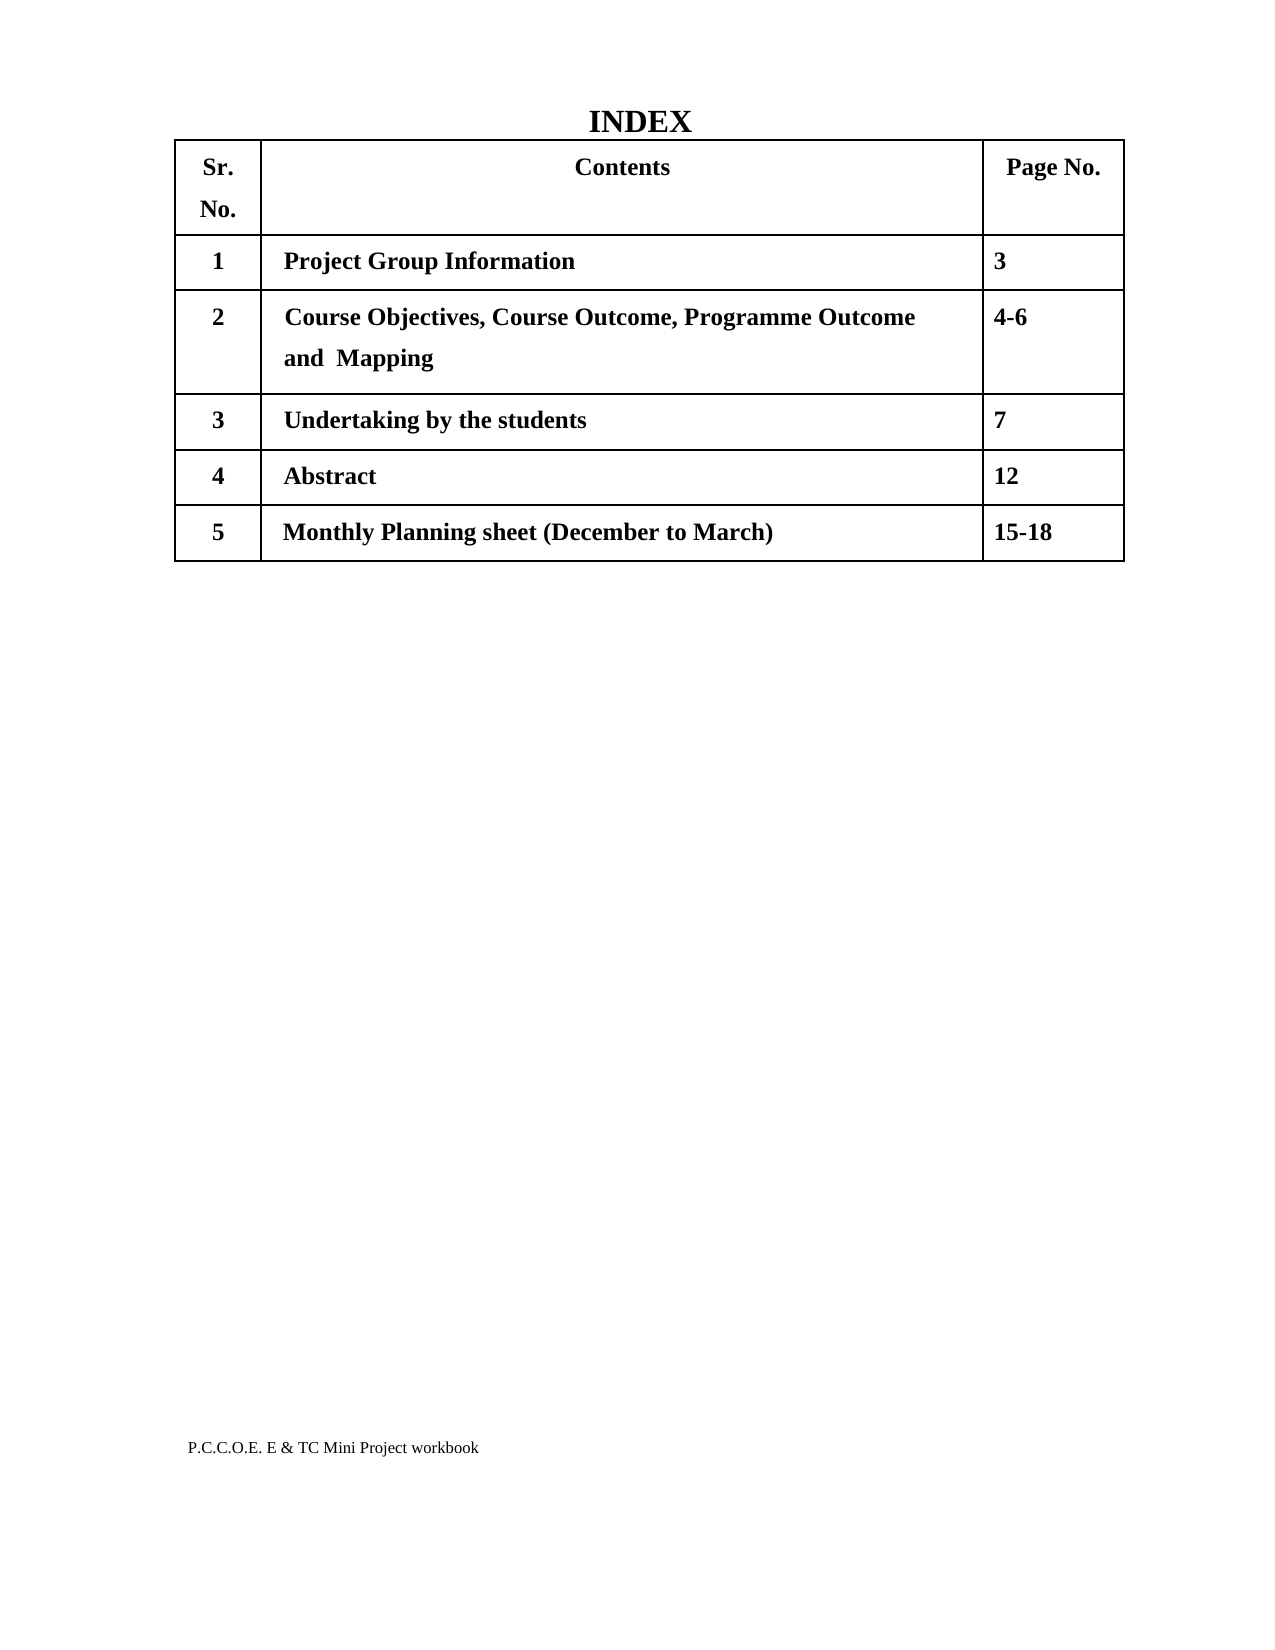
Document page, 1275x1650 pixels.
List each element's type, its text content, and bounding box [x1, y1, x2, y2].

table_cell 1 [176, 236, 260, 289]
table_cell 3 [984, 236, 1123, 289]
table_cell 5 [176, 506, 260, 559]
text P.C.C.O.E. E & TC Mini Project workbook [188, 1438, 1162, 1457]
table_cell 15-18 [984, 506, 1123, 559]
table_cell 2 [176, 291, 260, 393]
table_cell Project Group Information [262, 236, 982, 289]
table_header Sr. No. [176, 141, 260, 233]
table_cell 4-6 [984, 291, 1123, 393]
table_cell 12 [984, 451, 1123, 504]
table_cell Undertaking by the students [262, 395, 982, 448]
table_cell 7 [984, 395, 1123, 448]
text INDEX [119, 102, 1162, 139]
table_header Page No. [984, 141, 1123, 233]
table_cell Abstract [262, 451, 982, 504]
table_cell 4 [176, 451, 260, 504]
table_cell 3 [176, 395, 260, 448]
table_header Contents [262, 141, 982, 233]
table_cell Course Objectives, Course Outcome, Programme Outcome and Mapping [262, 291, 982, 393]
table_cell Monthly Planning sheet (December to March) [262, 506, 982, 559]
